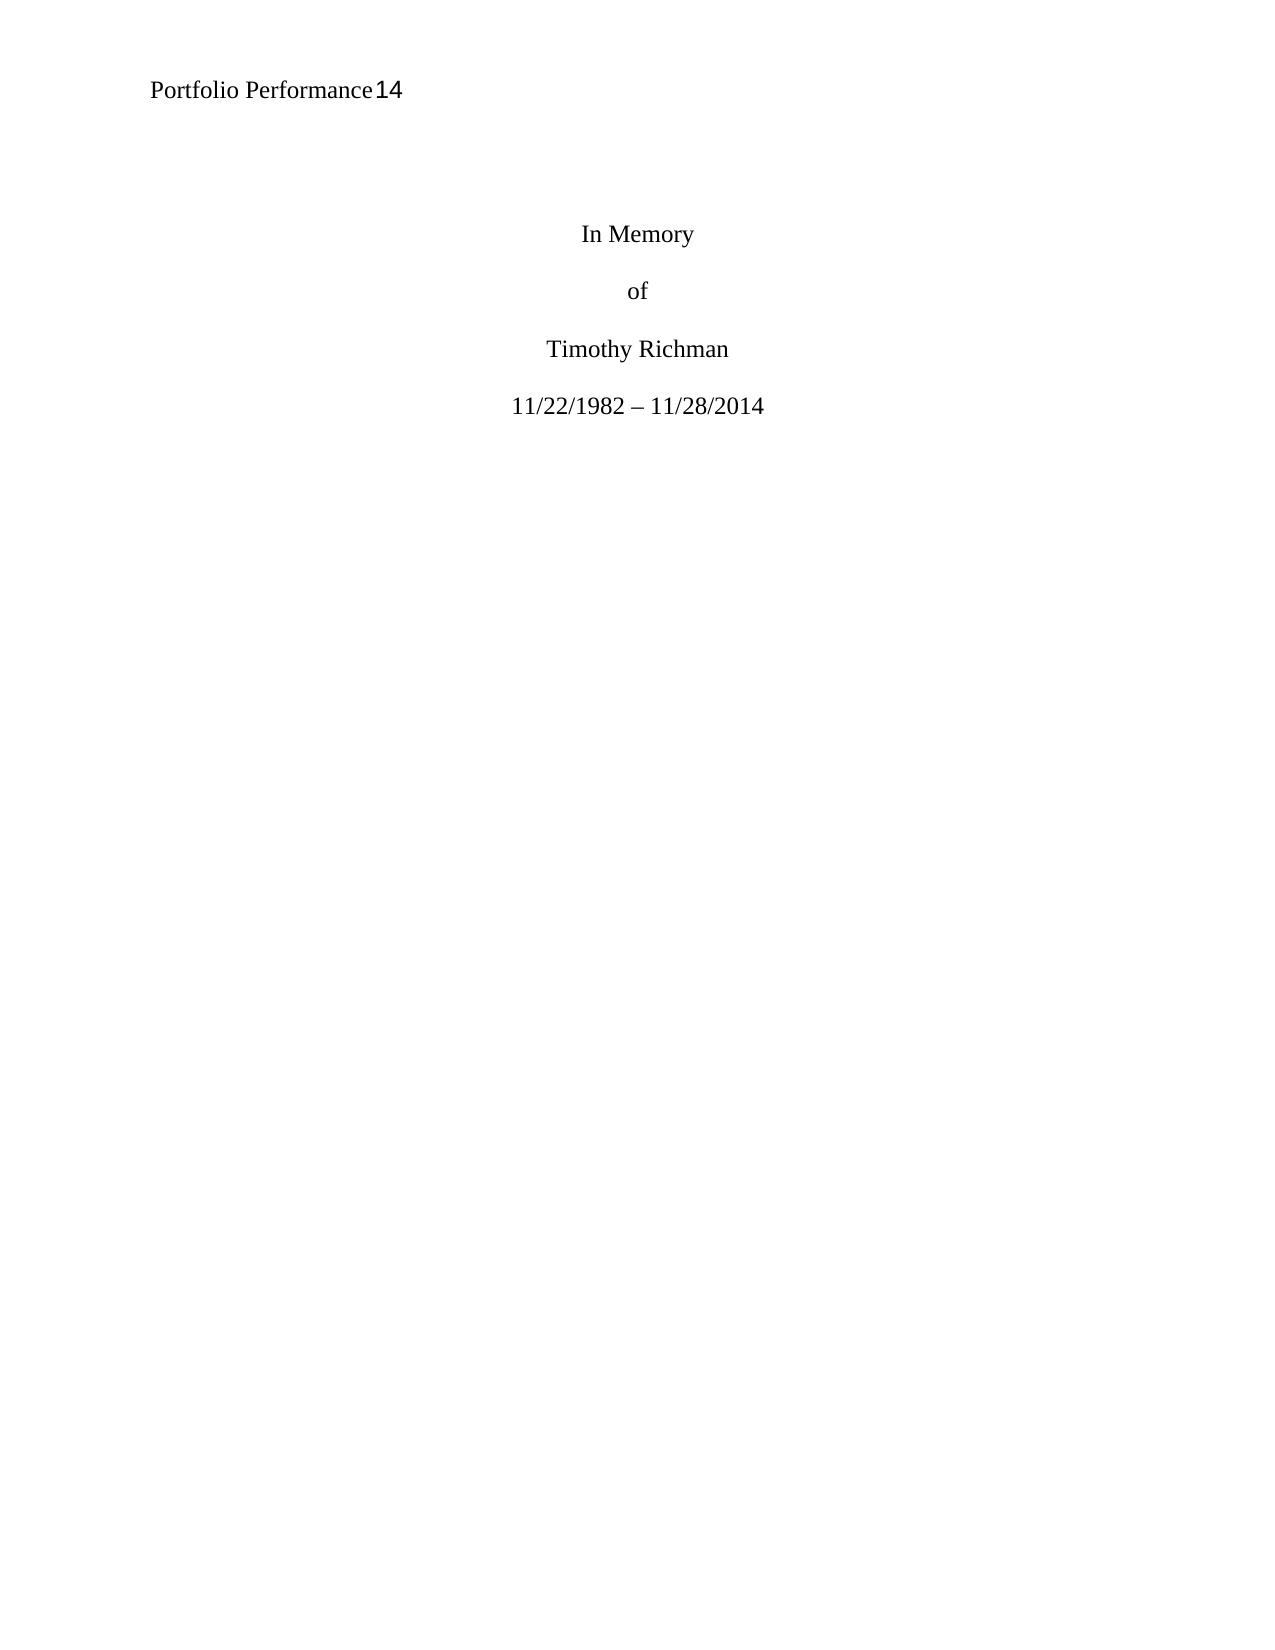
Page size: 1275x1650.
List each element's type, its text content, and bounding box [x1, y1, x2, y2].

text of [150, 276, 1125, 305]
text In Memory [150, 219, 1125, 247]
text 11/22/1982 – 11/28/2014 [150, 391, 1125, 420]
text Timothy Richman [150, 334, 1125, 362]
